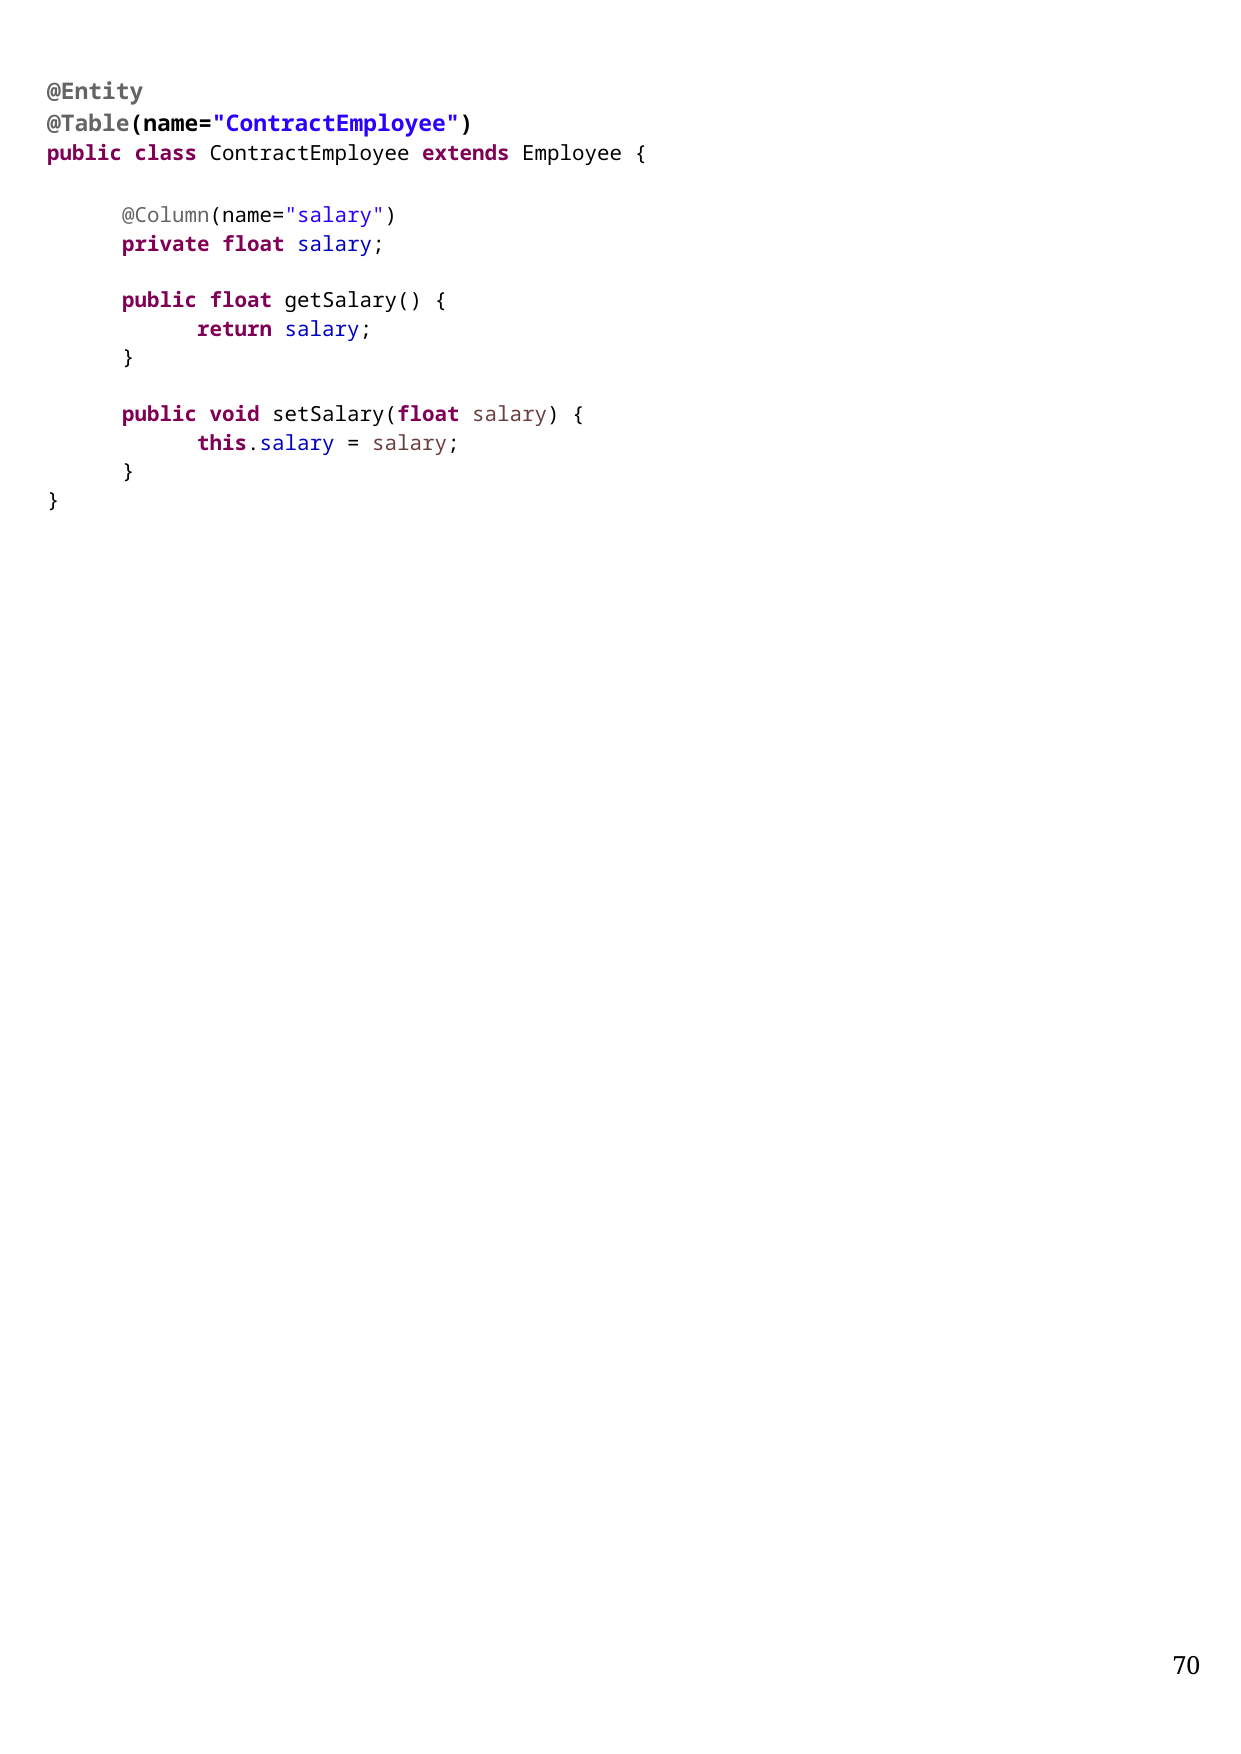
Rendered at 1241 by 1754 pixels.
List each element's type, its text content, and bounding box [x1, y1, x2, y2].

text @Entity [47, 75, 1200, 107]
text this.salary = salary; [47, 428, 1200, 456]
text @Column(name="salary") [47, 200, 1200, 229]
text public float getSalary() { [47, 286, 1200, 314]
text private float salary; [47, 229, 1200, 257]
text public class ContractEmployee extends Employee { [47, 138, 1200, 166]
text } [47, 485, 1200, 513]
text } [47, 342, 1200, 371]
text return salary; [47, 314, 1200, 342]
text @Table(name="ContractEmployee") [47, 107, 1200, 138]
text } [47, 456, 1200, 485]
text public void setSalary(float salary) { [47, 399, 1200, 428]
